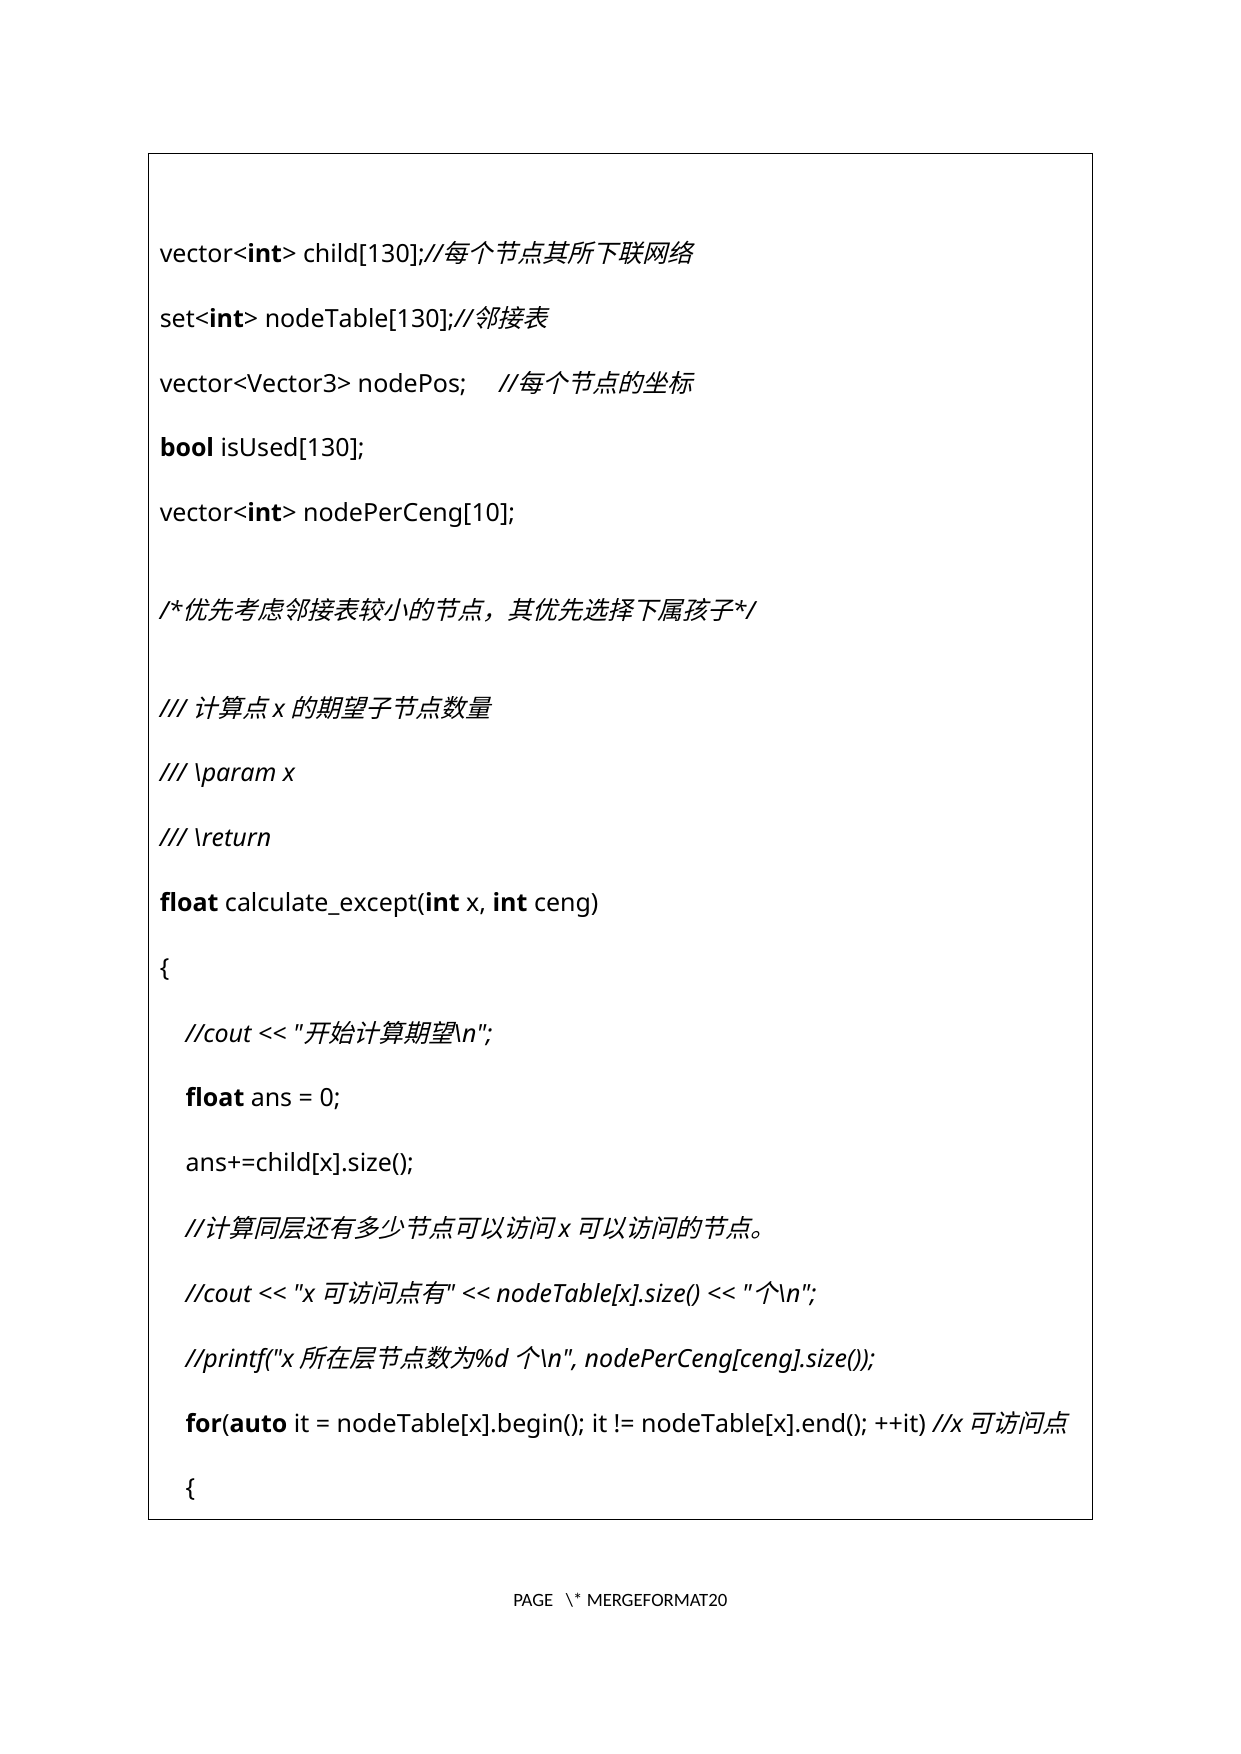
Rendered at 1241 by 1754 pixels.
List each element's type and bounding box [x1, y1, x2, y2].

table_cell [149, 154, 1092, 1519]
